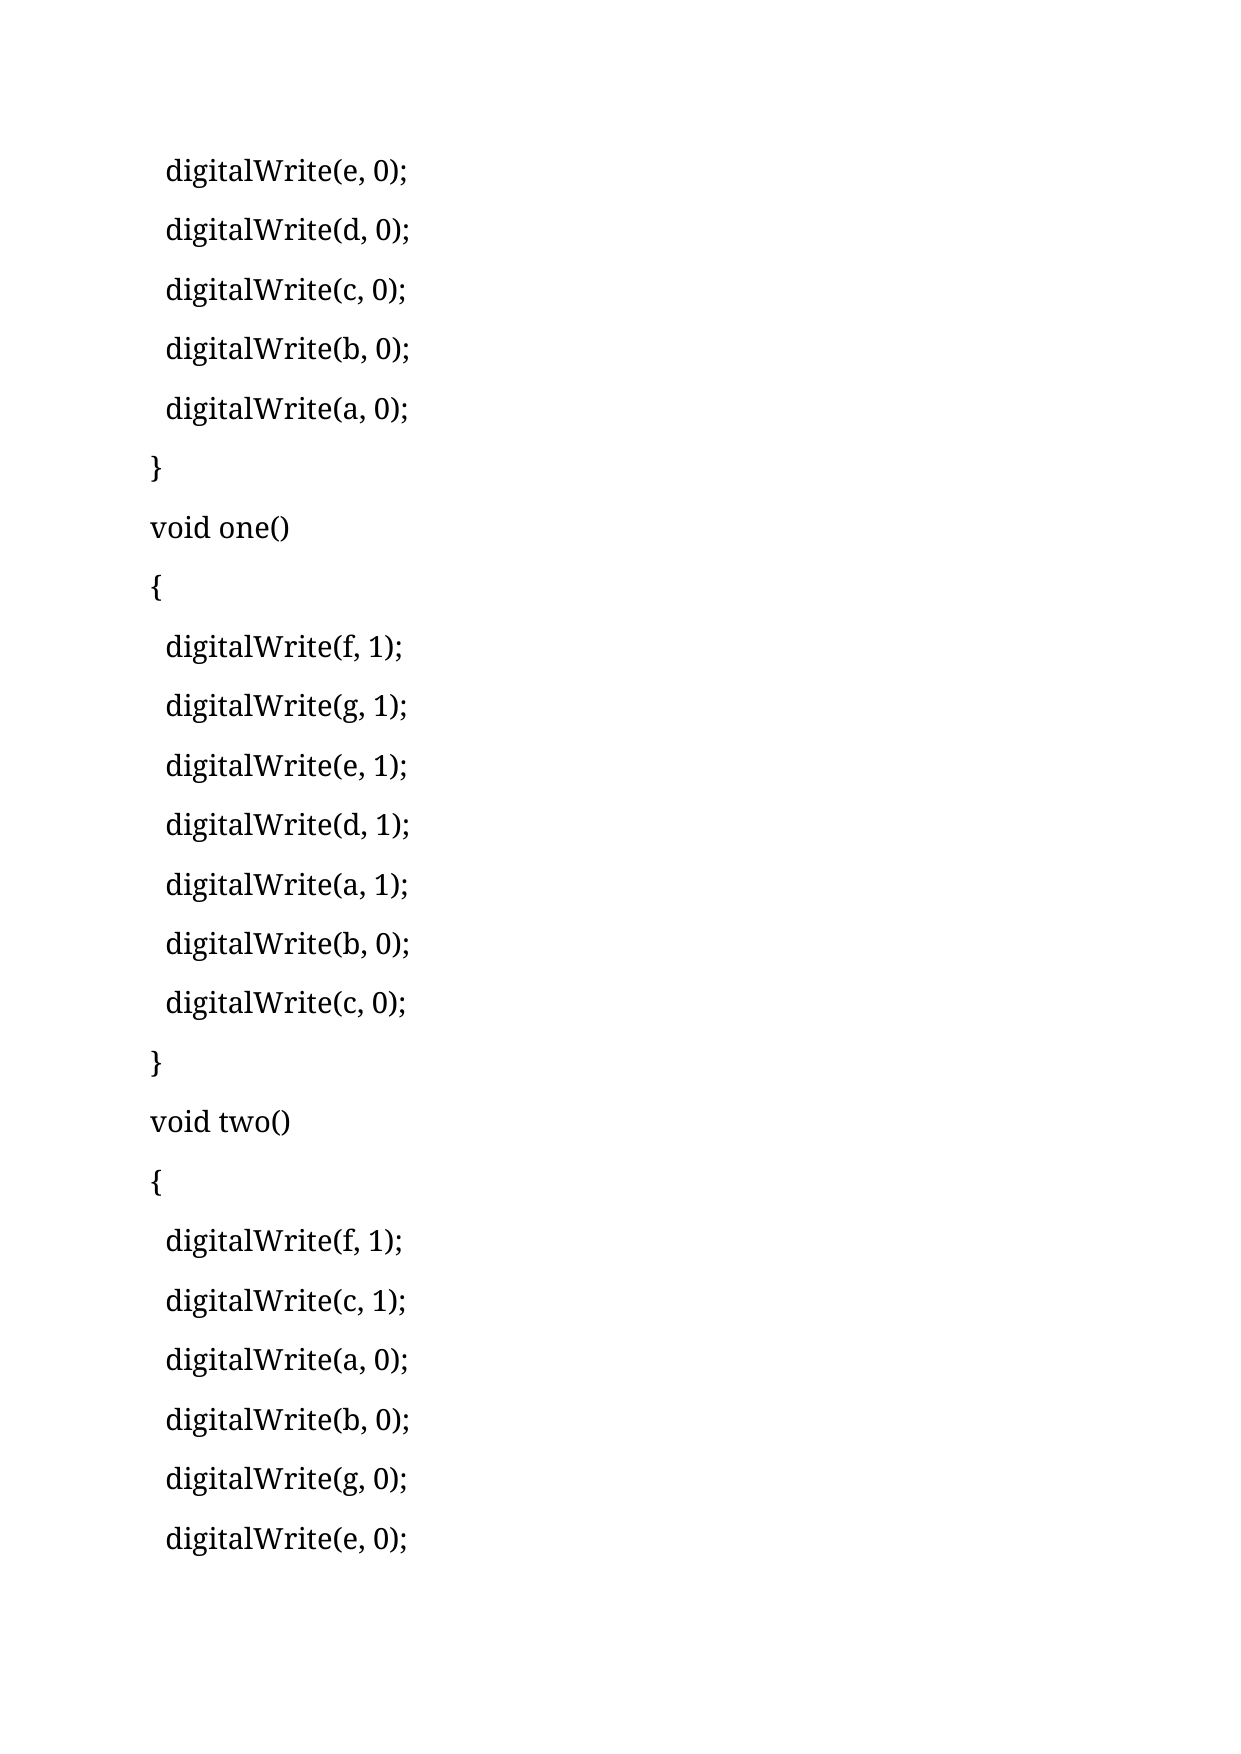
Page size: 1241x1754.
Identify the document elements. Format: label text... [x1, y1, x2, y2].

text digitalWrite(a, 0); [150, 1339, 1090, 1379]
text digitalWrite(b, 0); [150, 328, 1090, 368]
text digitalWrite(c, 1); [150, 1280, 1090, 1320]
text void two() [150, 1102, 1090, 1141]
text digitalWrite(c, 0); [150, 269, 1090, 309]
text { [150, 1161, 1090, 1201]
text digitalWrite(f, 1); [150, 626, 1090, 666]
text digitalWrite(d, 0); [150, 209, 1090, 249]
text } [150, 1042, 1090, 1082]
text digitalWrite(e, 1); [150, 745, 1090, 784]
text digitalWrite(f, 1); [150, 1221, 1090, 1260]
text digitalWrite(b, 0); [150, 923, 1090, 963]
text digitalWrite(a, 1); [150, 864, 1090, 903]
text digitalWrite(d, 1); [150, 804, 1090, 844]
text digitalWrite(g, 1); [150, 685, 1090, 725]
text digitalWrite(c, 0); [150, 983, 1090, 1022]
text } [150, 447, 1090, 487]
text digitalWrite(e, 0); [150, 1518, 1090, 1558]
text void one() [150, 507, 1090, 547]
text digitalWrite(a, 0); [150, 388, 1090, 428]
text digitalWrite(b, 0); [150, 1399, 1090, 1439]
text { [150, 566, 1090, 606]
text digitalWrite(g, 0); [150, 1458, 1090, 1498]
text digitalWrite(e, 0); [150, 150, 1090, 190]
